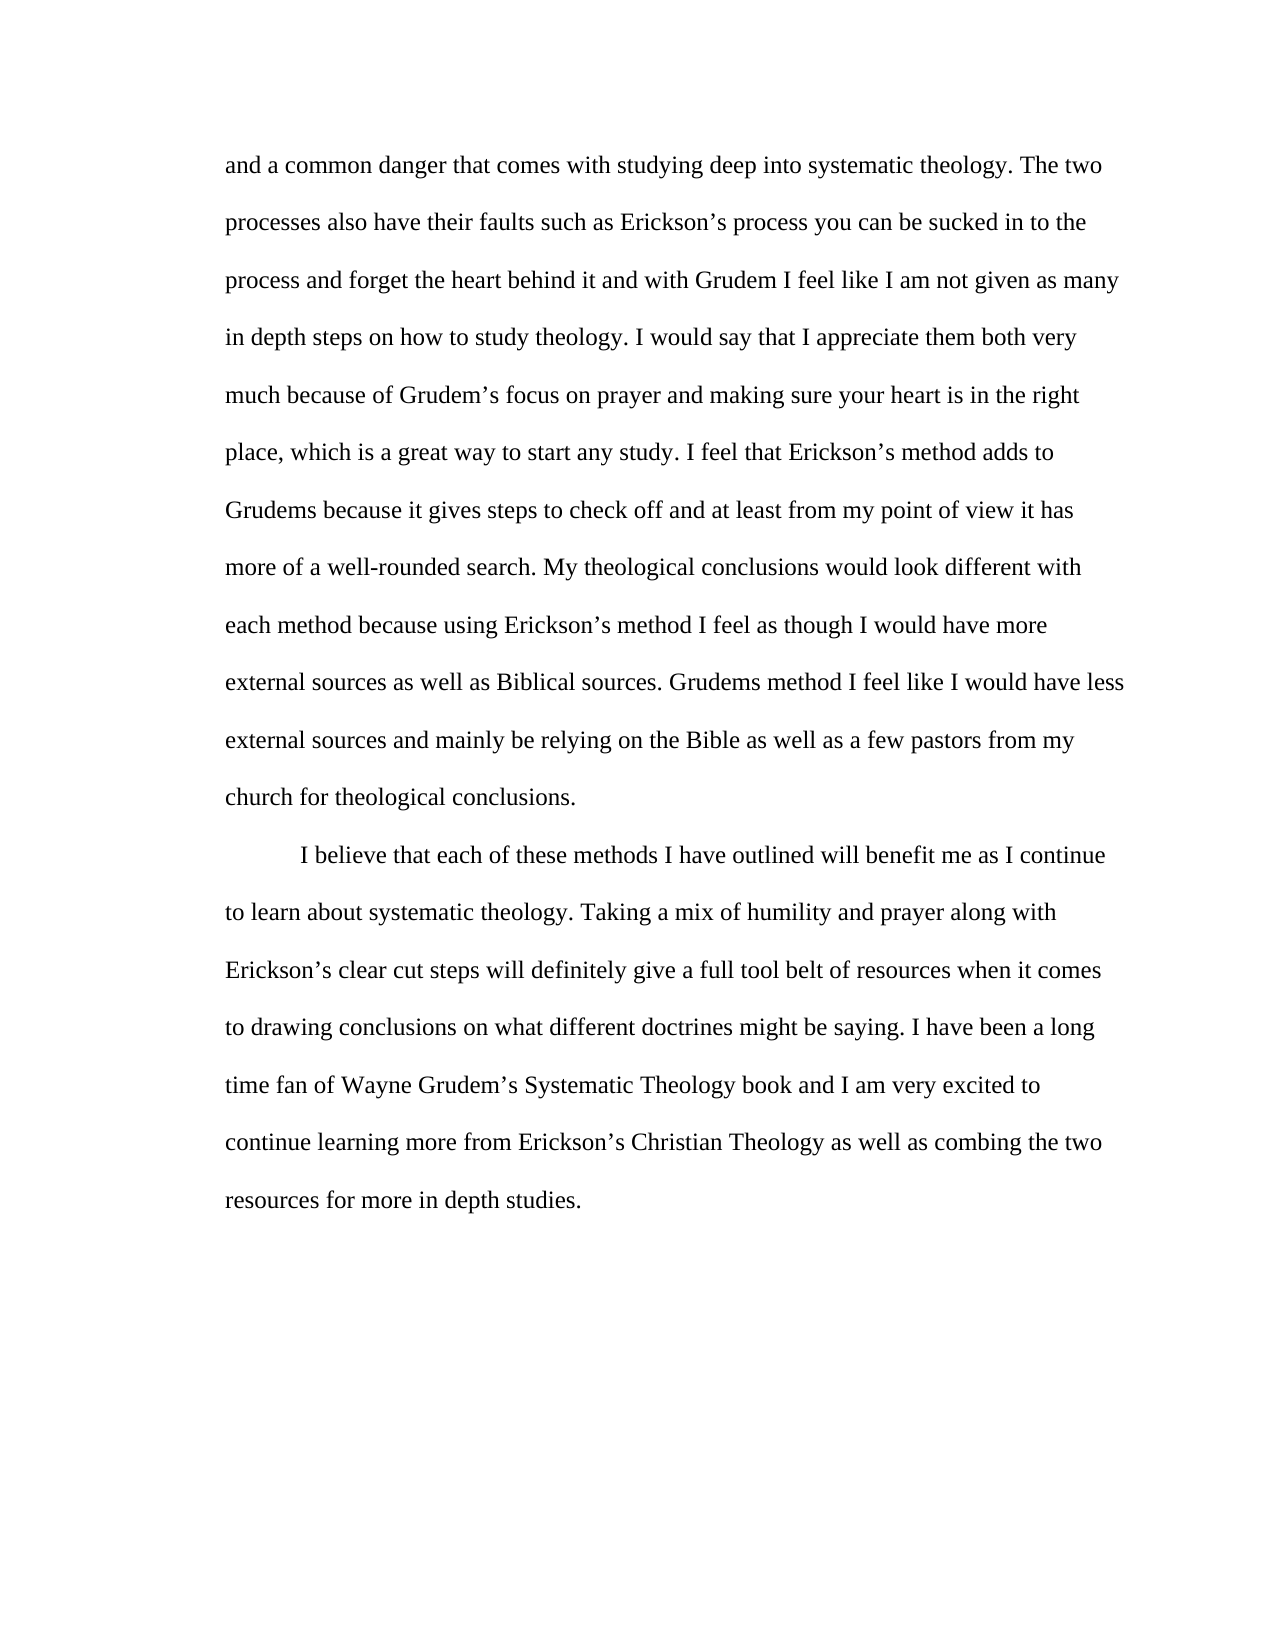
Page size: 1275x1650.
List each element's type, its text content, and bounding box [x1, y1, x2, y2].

text I believe that each of these methods I have outlined will benefit me as I continue to learn about systematic theology. Taking a mix of humility and prayer along with Erickson’s clear cut steps will definitely give a full tool belt of resources when it comes to drawing conclusions on what different doctrines might be saying. I have been a long time fan of Wayne Grudem’s Systematic Theology book and I am very excited to continue learning more from Erickson’s Christian Theology as well as combing the two resources for more in depth studies. [225, 840, 1125, 1214]
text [225, 150, 1125, 811]
